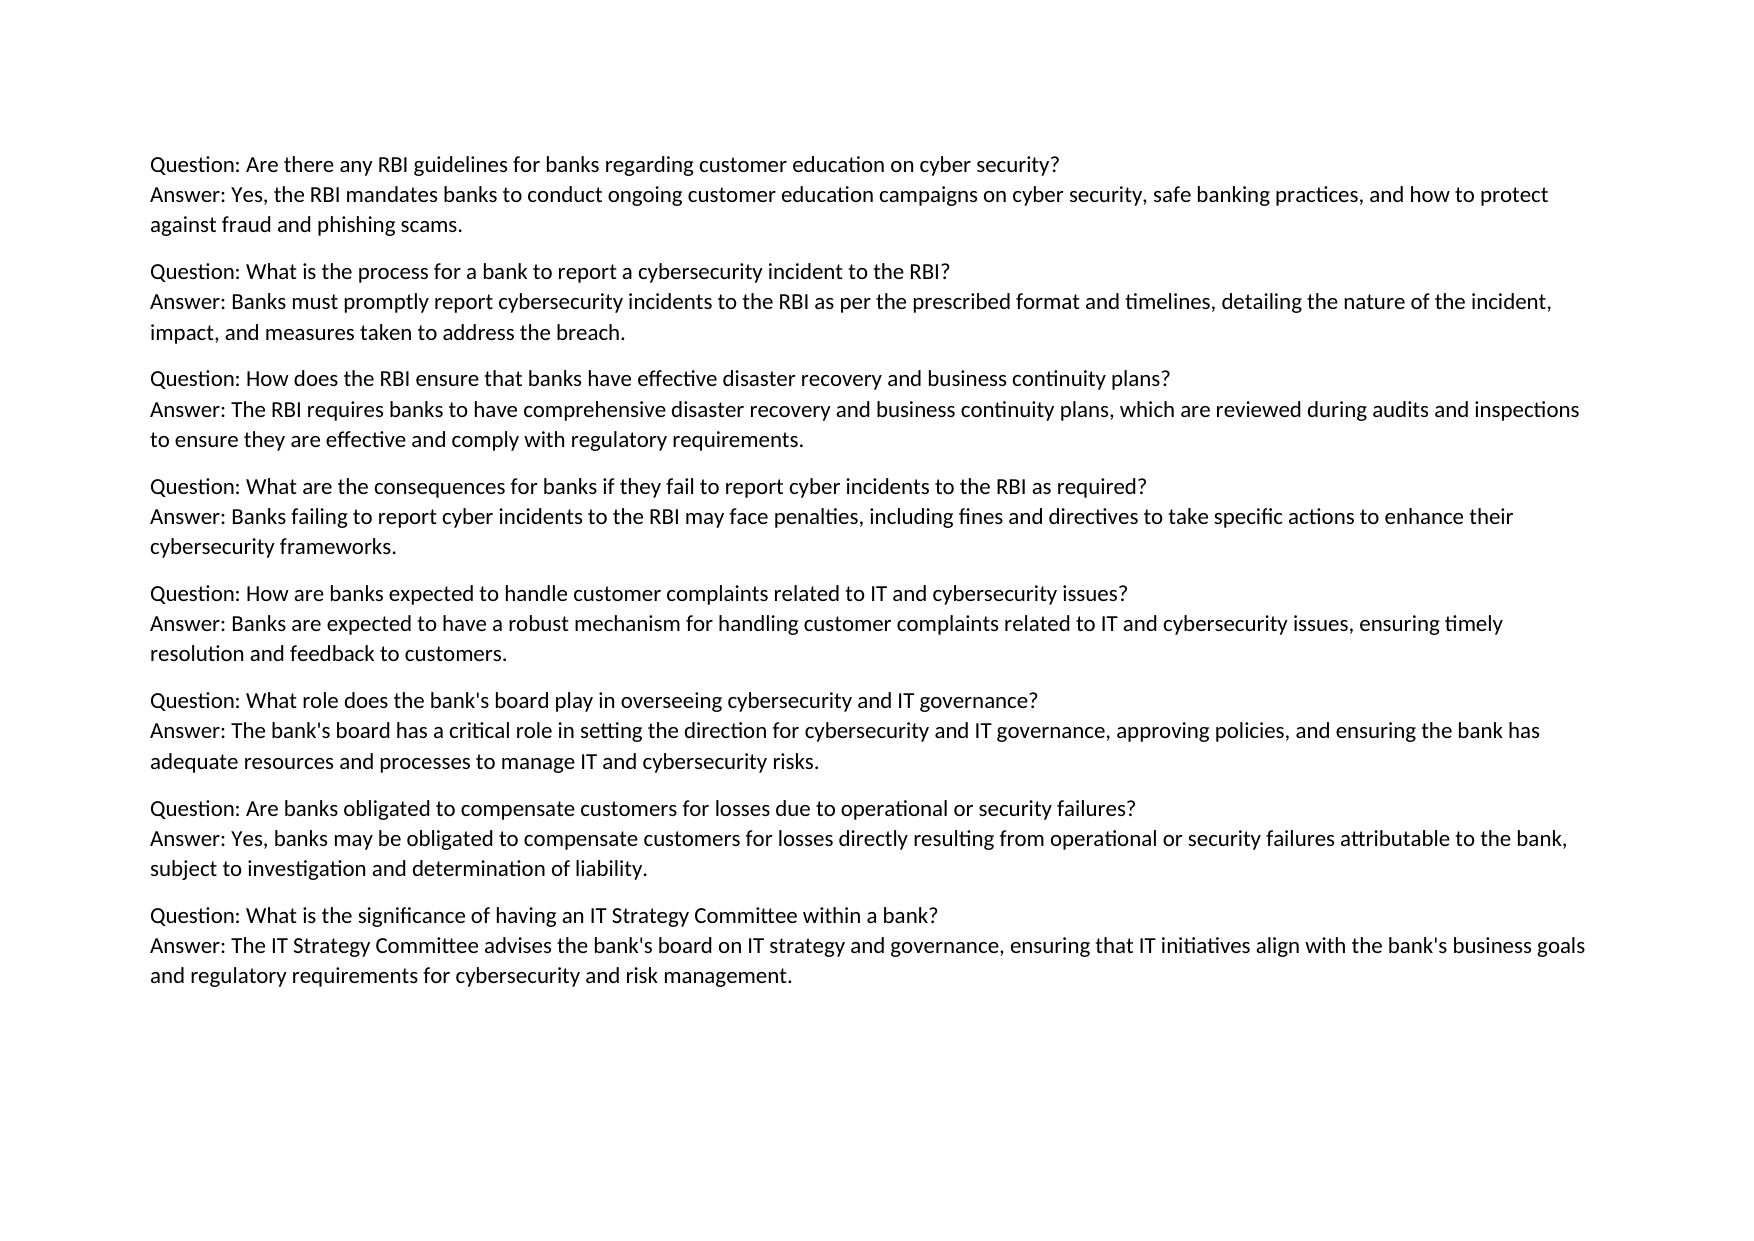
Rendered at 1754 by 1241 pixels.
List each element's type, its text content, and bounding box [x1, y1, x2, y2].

text Question: What is the process for a bank to report a cybersecurity incident to the RBI? Answer: Banks must promptly report cybersecurity incidents to the RBI as per the prescribed format and timelines, detailing the nature of the incident, impact, and measures taken to address the breach. [150, 257, 1604, 346]
text Question: How are banks expected to handle customer complaints related to IT and cybersecurity issues? Answer: Banks are expected to have a robust mechanism for handling customer complaints related to IT and cybersecurity issues, ensuring timely resolution and feedback to customers. [150, 579, 1604, 668]
text Question: Are banks obligated to compensate customers for losses due to operational or security failures? Answer: Yes, banks may be obligated to compensate customers for losses directly resulting from operational or security failures attributable to the bank, subject to investigation and determination of liability. [150, 794, 1604, 882]
text Question: How does the RBI ensure that banks have effective disaster recovery and business continuity plans? Answer: The RBI requires banks to have comprehensive disaster recovery and business continuity plans, which are reviewed during audits and inspections to ensure they are effective and comply with regulatory requirements. [150, 364, 1604, 453]
text Question: What role does the bank's board play in overseeing cybersecurity and IT governance? Answer: The bank's board has a critical role in setting the direction for cybersecurity and IT governance, approving policies, and ensuring the bank has adequate resources and processes to manage IT and cybersecurity risks. [150, 686, 1604, 775]
text Question: What are the consequences for banks if they fail to report cyber incidents to the RBI as required? Answer: Banks failing to report cyber incidents to the RBI may face penalties, including fines and directives to take specific actions to enhance their cybersecurity frameworks. [150, 472, 1604, 560]
text Question: What is the significance of having an IT Strategy Committee within a bank? Answer: The IT Strategy Committee advises the bank's board on IT strategy and governance, ensuring that IT initiatives align with the bank's business goals and regulatory requirements for cybersecurity and risk management. [150, 901, 1604, 989]
text Question: Are there any RBI guidelines for banks regarding customer education on cyber security? Answer: Yes, the RBI mandates banks to conduct ongoing customer education campaigns on cyber security, safe banking practices, and how to protect against fraud and phishing scams. [150, 150, 1604, 238]
